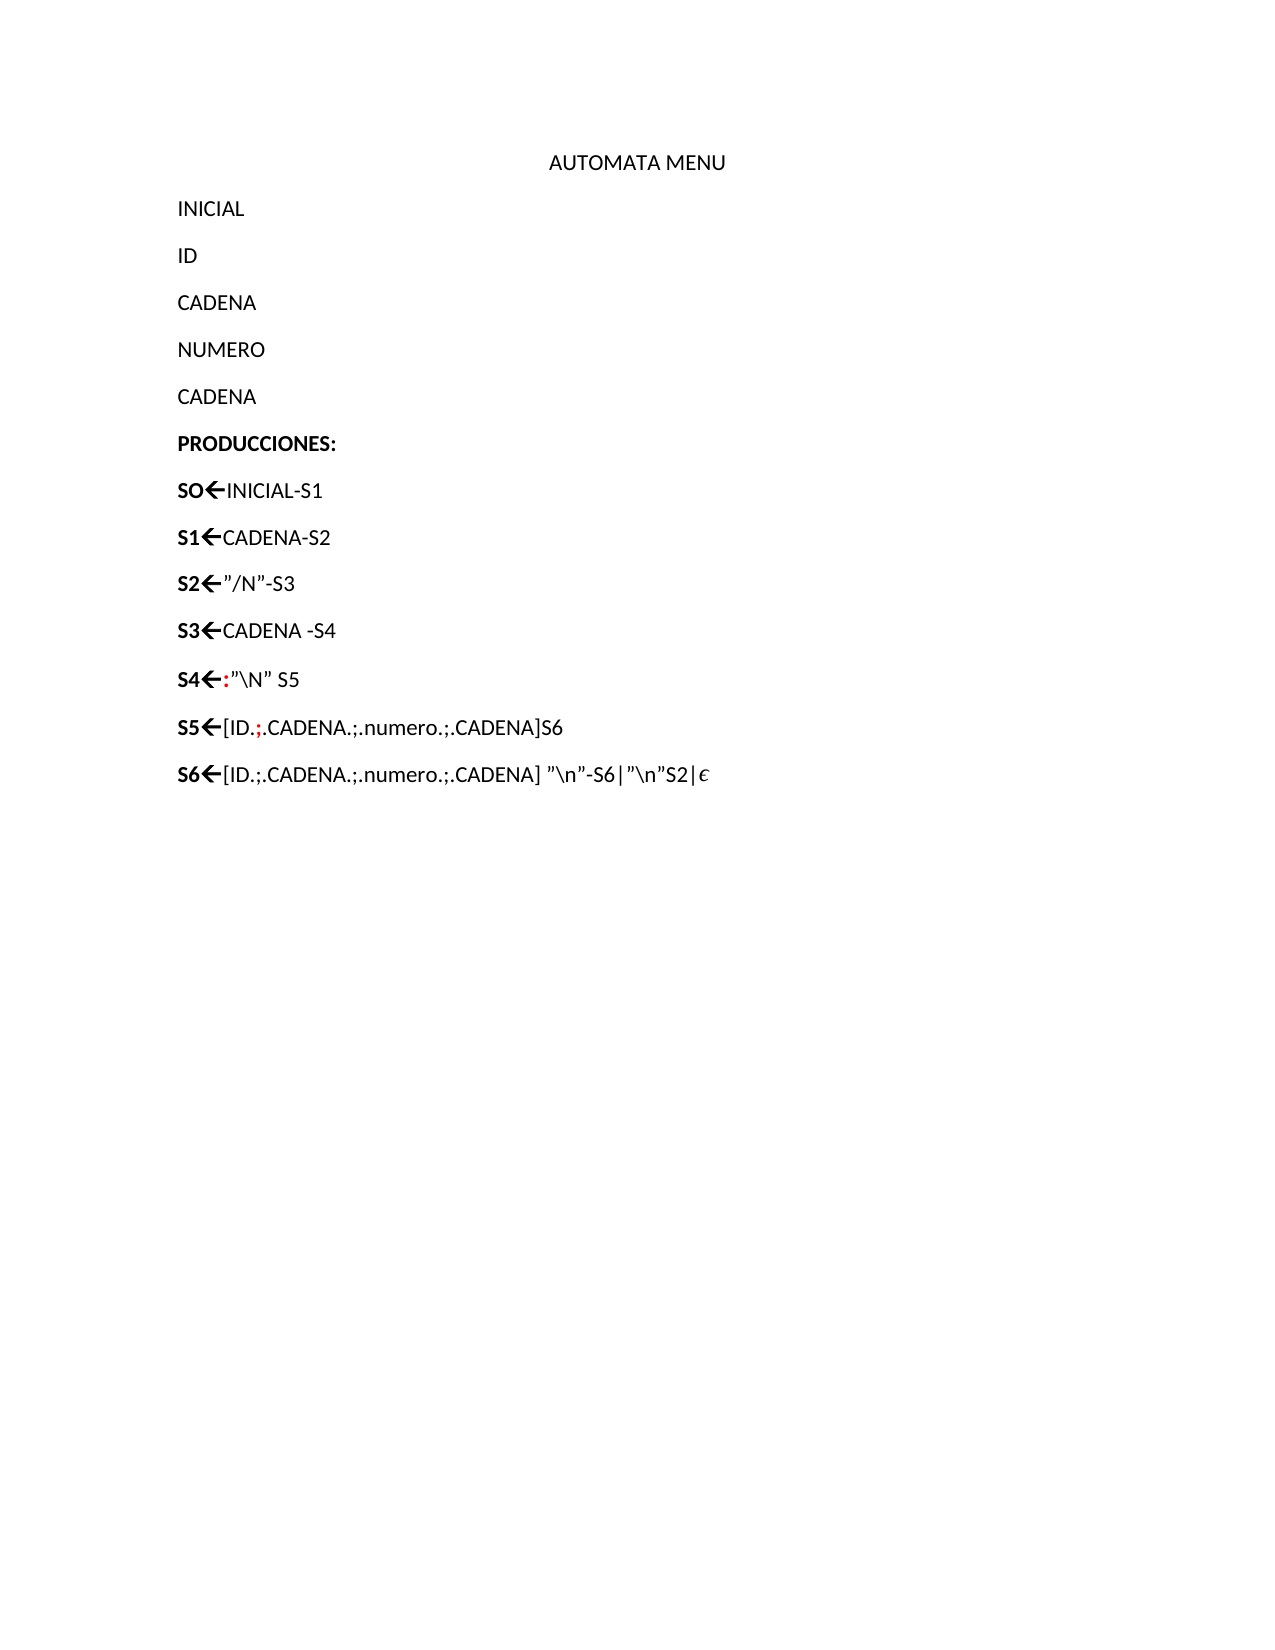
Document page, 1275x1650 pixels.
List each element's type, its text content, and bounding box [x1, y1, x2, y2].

text CADENA [177, 382, 1098, 410]
text S2”/N”-S3 [177, 569, 1098, 597]
text PRODUCCIONES: [177, 429, 1098, 457]
text S1CADENA-S2 [177, 523, 1098, 551]
text CADENA [177, 288, 1098, 316]
text S6[ID.;.CADENA.;.numero.;.CADENA] ”\n”-S6|”\n”S2| [177, 760, 1098, 788]
text INICIAL [177, 194, 1098, 222]
text AUTOMATA MENU [177, 148, 1098, 176]
text S3CADENA -S4 [177, 616, 1098, 644]
text SOINICIAL-S1 [177, 476, 1098, 504]
text S5[ID.;.CADENA.;.numero.;.CADENA]S6 [177, 713, 1098, 741]
text S4:”\N” S5 [177, 663, 1098, 694]
text ID [177, 241, 1098, 269]
text NUMERO [177, 335, 1098, 363]
